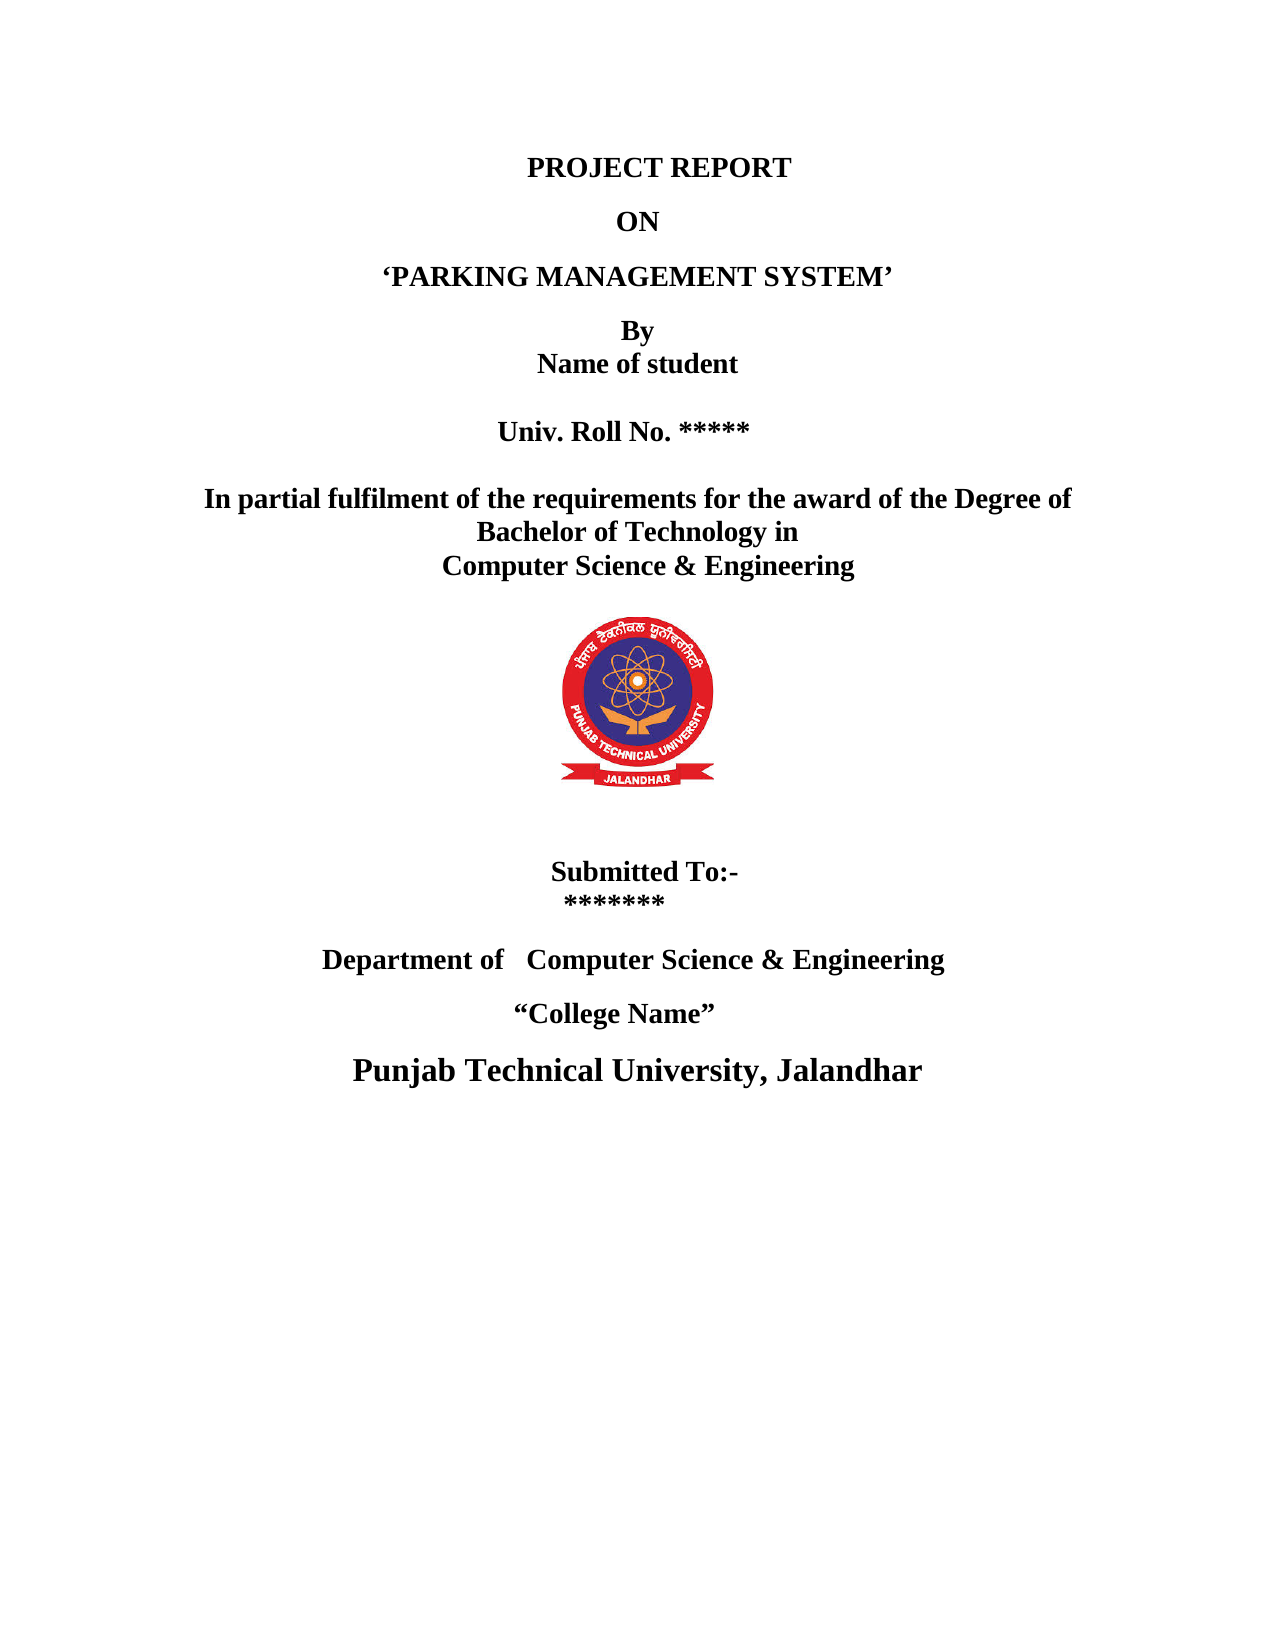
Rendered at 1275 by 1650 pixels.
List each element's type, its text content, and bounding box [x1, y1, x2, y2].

text Computer Science & Engineering [150, 548, 1125, 581]
text By [150, 313, 1125, 347]
text PROJECT REPORT [150, 150, 1125, 183]
text In partial fulfilment of the requirements for the award of the Degree of [150, 481, 1125, 514]
text ON [150, 204, 1125, 238]
text ‘PARKING MANAGEMENT SYSTEM’ [150, 259, 1125, 292]
text Punjab Technical University, Jalandhar [150, 1051, 1125, 1089]
text Univ. Roll No. ***** [150, 414, 1125, 447]
text ******* [103, 887, 1125, 921]
picture [561, 617, 714, 787]
text “College Name” [103, 996, 1125, 1030]
text Submitted To:- [150, 854, 1125, 887]
text Department of Computer Science & Engineering [103, 942, 1125, 975]
text Name of student [150, 347, 1125, 380]
text Bachelor of Technology in [150, 514, 1125, 548]
